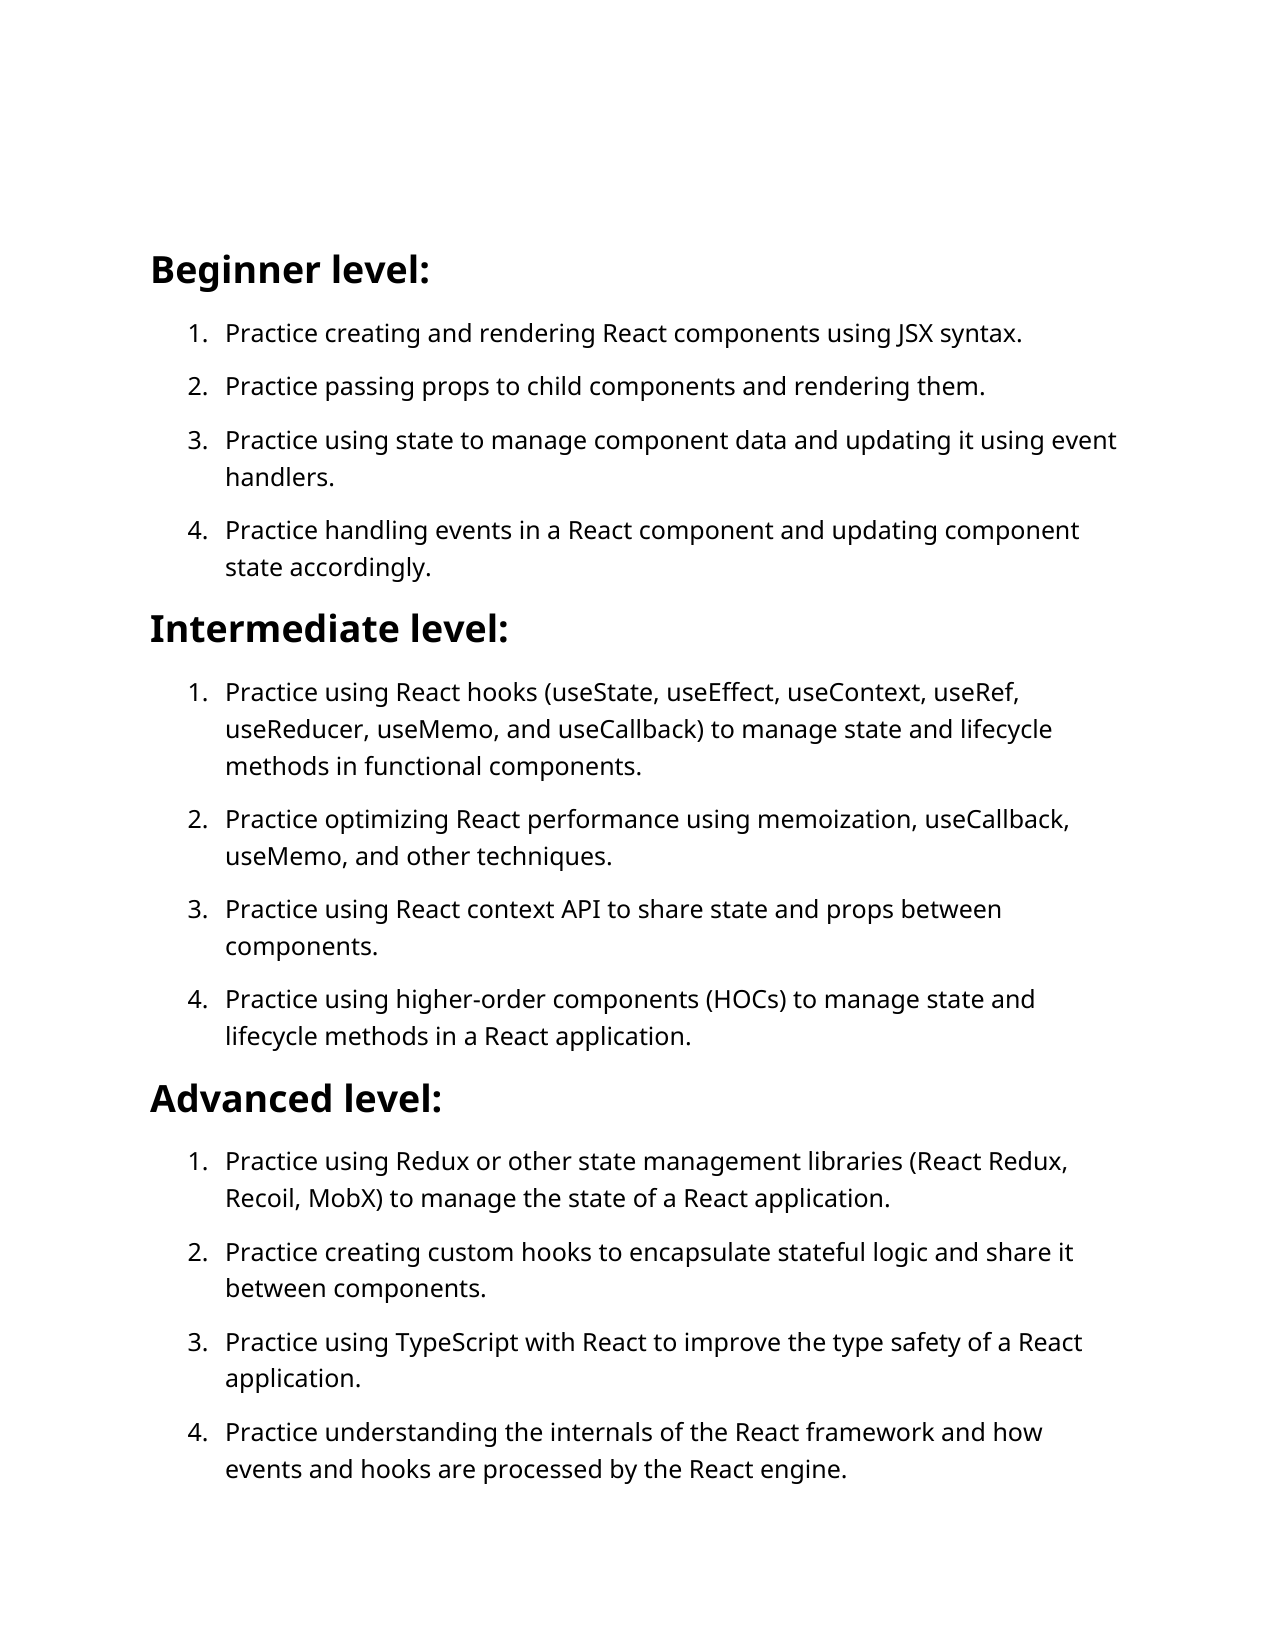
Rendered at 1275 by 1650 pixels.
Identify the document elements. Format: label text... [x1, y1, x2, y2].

list Practice using Redux or other state management libraries (React Redux, Recoil, MobX) to manage the state of a React application. [187, 1144, 1125, 1215]
list Practice creating and rendering React components using JSX syntax. [187, 316, 1125, 349]
list Practice understanding the internals of the React framework and how events and hooks are processed by the React engine. [187, 1414, 1125, 1485]
list Practice creating custom hooks to encapsulate stateful logic and share it between components. [187, 1234, 1125, 1305]
list Practice using TypeScript with React to improve the type safety of a React application. [187, 1324, 1125, 1395]
text Beginner level: [150, 244, 1125, 295]
list Practice passing props to child components and rendering them. [187, 369, 1125, 403]
list Practice optimizing React performance using memoization, useCallback, useMemo, and other techniques. [187, 802, 1125, 872]
list Practice using React context API to share state and props between components. [187, 892, 1125, 963]
text Intermediate level: [150, 603, 1125, 654]
list Practice using state to manage component data and updating it using event handlers. [187, 422, 1125, 493]
list Practice using React hooks (useState, useEffect, useContext, useRef, useReducer, useMemo, and useCallback) to manage state and lifecycle methods in functional components. [187, 674, 1125, 782]
list Practice using higher-order components (HOCs) to manage state and lifecycle methods in a React application. [187, 982, 1125, 1053]
list Practice handling events in a React component and updating component state accordingly. [187, 513, 1125, 583]
text Advanced level: [150, 1072, 1125, 1123]
